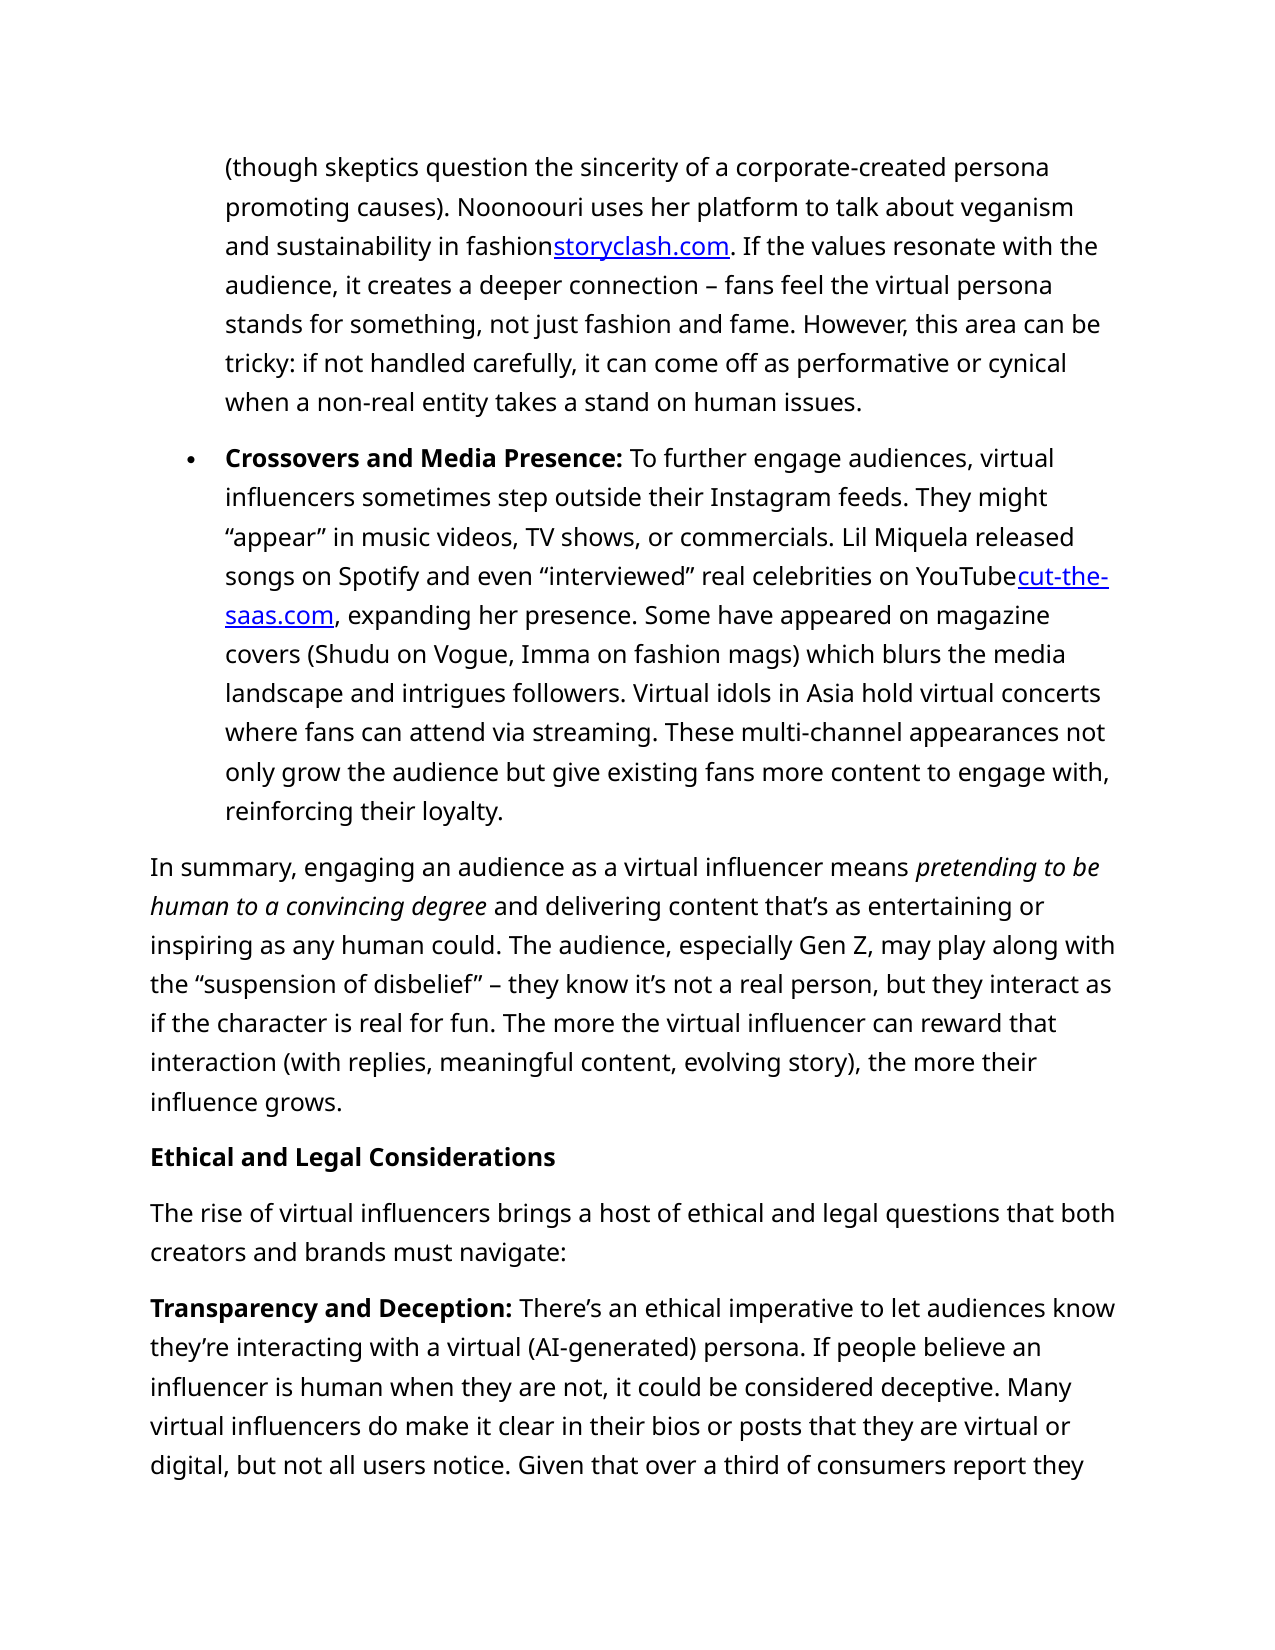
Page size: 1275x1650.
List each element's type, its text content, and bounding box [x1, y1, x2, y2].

text The rise of virtual influencers brings a host of ethical and legal questions that both creators and brands must navigate: [150, 1196, 1125, 1269]
text Ethical and Legal Considerations [150, 1140, 1125, 1174]
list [187, 150, 1125, 419]
list Crossovers and Media Presence: To further engage audiences, virtual influencers sometimes step outside their Instagram feeds. They might “appear” in music videos, TV shows, or commercials. Lil Miquela released songs on Spotify and even “interviewed” real celebrities on YouTubecut-the-saas.com, expanding her presence. Some have appeared on magazine covers (Shudu on Vogue, Imma on fashion mags) which blurs the media landscape and intrigues followers. Virtual idols in Asia hold virtual concerts where fans can attend via streaming. These multi-channel appearances not only grow the audience but give existing fans more content to engage with, reinforcing their loyalty. [187, 441, 1125, 827]
text In summary, engaging an audience as a virtual influencer means pretending to be human to a convincing degree and delivering content that’s as entertaining or inspiring as any human could. The audience, especially Gen Z, may play along with the “suspension of disbelief” – they know it’s not a real person, but they interact as if the character is real for fun. The more the virtual influencer can reward that interaction (with replies, meaningful content, evolving story), the more their influence grows. [150, 849, 1125, 1118]
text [150, 1291, 1125, 1482]
